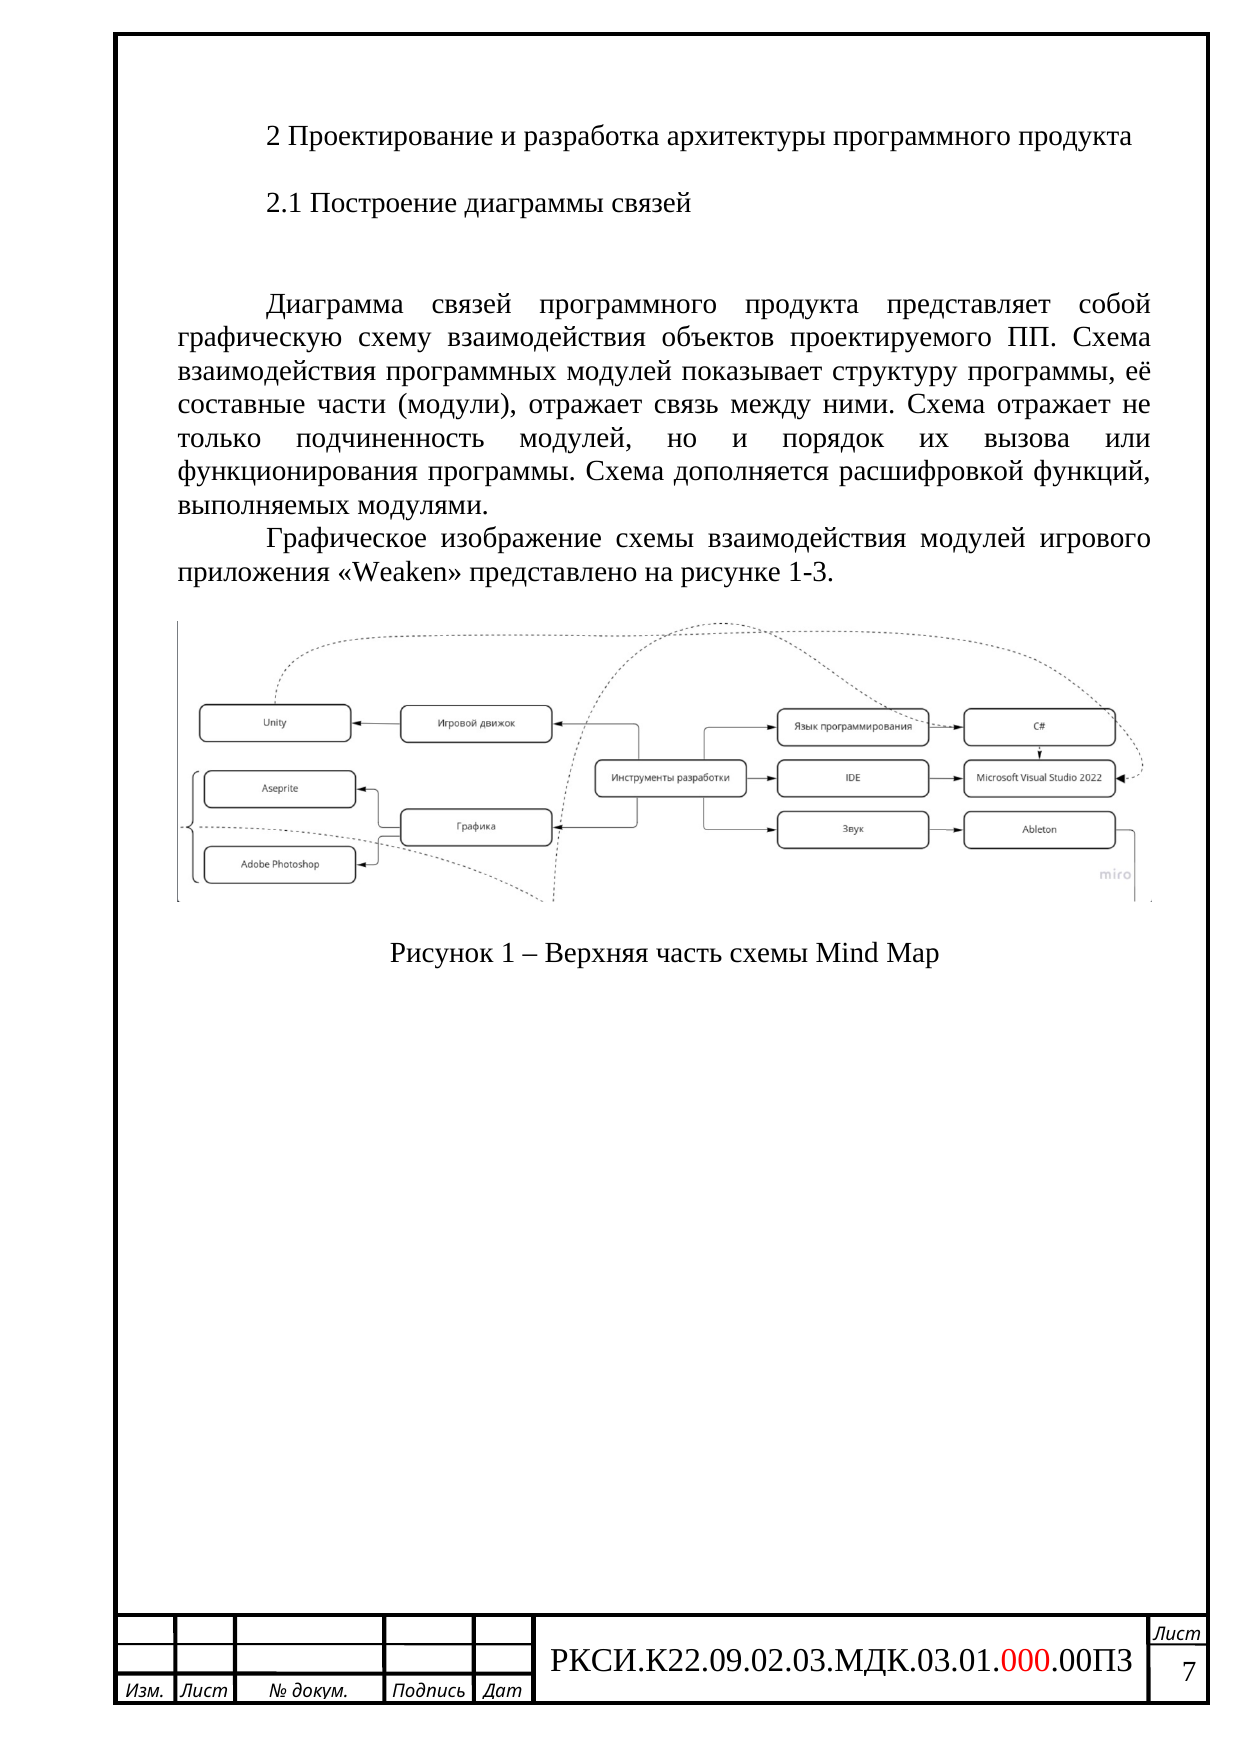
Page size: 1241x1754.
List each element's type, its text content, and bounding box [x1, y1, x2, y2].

text Графическое изображение схемы взаимодействия модулей игрового приложения «Weaken» представлено на рисунке 1-3. [177, 521, 1152, 588]
text Рисунок 1 – Верхняя часть схемы Mind Map [177, 935, 1152, 969]
subtitle 2 Проектирование и разработка архитектуры программного продукта [177, 118, 1152, 152]
text Диаграмма связей программного продукта представляет собой графическую схему взаимодействия объектов проектируемого ПП. Схема взаимодействия программных модулей показывает структуру программы, её составные части (модули), отражает связь между ними. Схема отражает не только подчиненность модулей, но и порядок их вызова или функционирования программы. Схема дополняется расшифровкой функций, выполняемых модулями. [177, 286, 1152, 521]
picture [177, 621, 1152, 902]
subtitle 2.1 Построение диаграммы связей [177, 185, 1152, 219]
